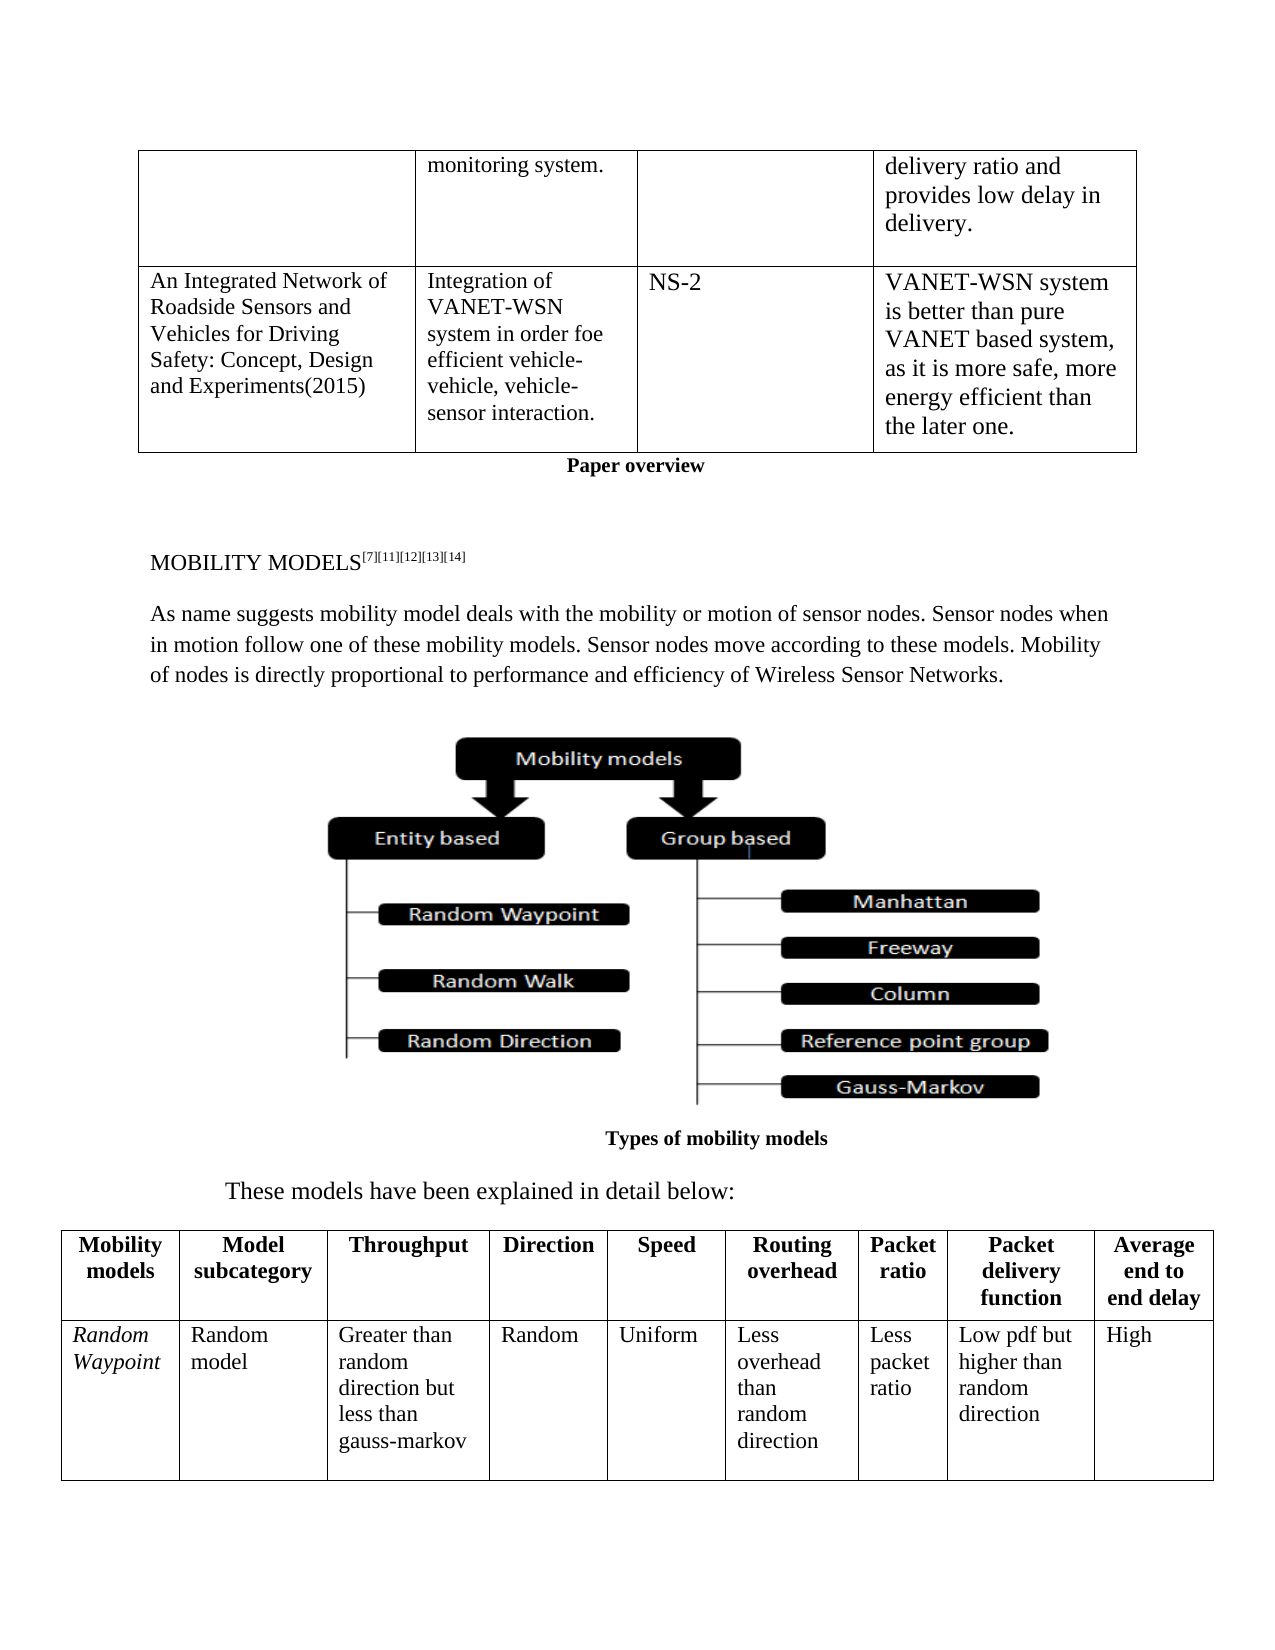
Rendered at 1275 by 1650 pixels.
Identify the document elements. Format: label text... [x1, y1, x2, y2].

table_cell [638, 151, 873, 266]
table_cell An Integrated Network of Roadside Sensors and Vehicles for Driving Safety: Concept, Design and Experiments(2015) [139, 267, 415, 452]
table_header Average end to end delay [1095, 1231, 1213, 1320]
table_header Throughput [328, 1231, 489, 1320]
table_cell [328, 1321, 489, 1479]
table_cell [874, 151, 1136, 266]
text These models have been explained in detail below: [150, 1176, 1125, 1205]
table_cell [948, 1321, 1094, 1479]
table_cell VANET-WSN system is better than pure VANET based system, as it is more safe, more energy efficient than the later one. [874, 267, 1136, 452]
table_header Packet delivery function [948, 1231, 1094, 1320]
text As name suggests mobility model deals with the mobility or motion of sensor nodes. Sensor nodes when in motion follow one of these mobility models. Sensor nodes move according to these models. Mobility of nodes is directly proportional to performance and efficiency of Wireless Sensor Networks. [150, 601, 1125, 687]
picture [300, 712, 1071, 1119]
table_header Speed [608, 1231, 725, 1320]
text MOBILITY MODELS[7][11][12][13][14] [150, 549, 1125, 576]
table_cell Random [490, 1321, 607, 1479]
text Paper overview [525, 453, 1125, 477]
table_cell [416, 151, 637, 266]
table_header Direction [490, 1231, 607, 1320]
table_header Routing overhead [726, 1231, 858, 1320]
table_header Model subcategory [180, 1231, 327, 1320]
table_cell High [1095, 1321, 1213, 1479]
table_cell Less packet ratio [859, 1321, 947, 1479]
table_cell Integration of VANET-WSN system in order foe efficient vehicle-vehicle, vehicle-sensor interaction. [416, 267, 637, 452]
table_cell Random Waypoint [62, 1321, 179, 1479]
table_header Mobility models [62, 1231, 179, 1320]
table_cell Random model [180, 1321, 327, 1479]
table_cell Less overhead than random direction [726, 1321, 858, 1479]
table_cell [139, 151, 415, 266]
table_cell NS-2 [638, 267, 873, 452]
table_header Packet ratio [859, 1231, 947, 1320]
table_cell Uniform [608, 1321, 725, 1479]
